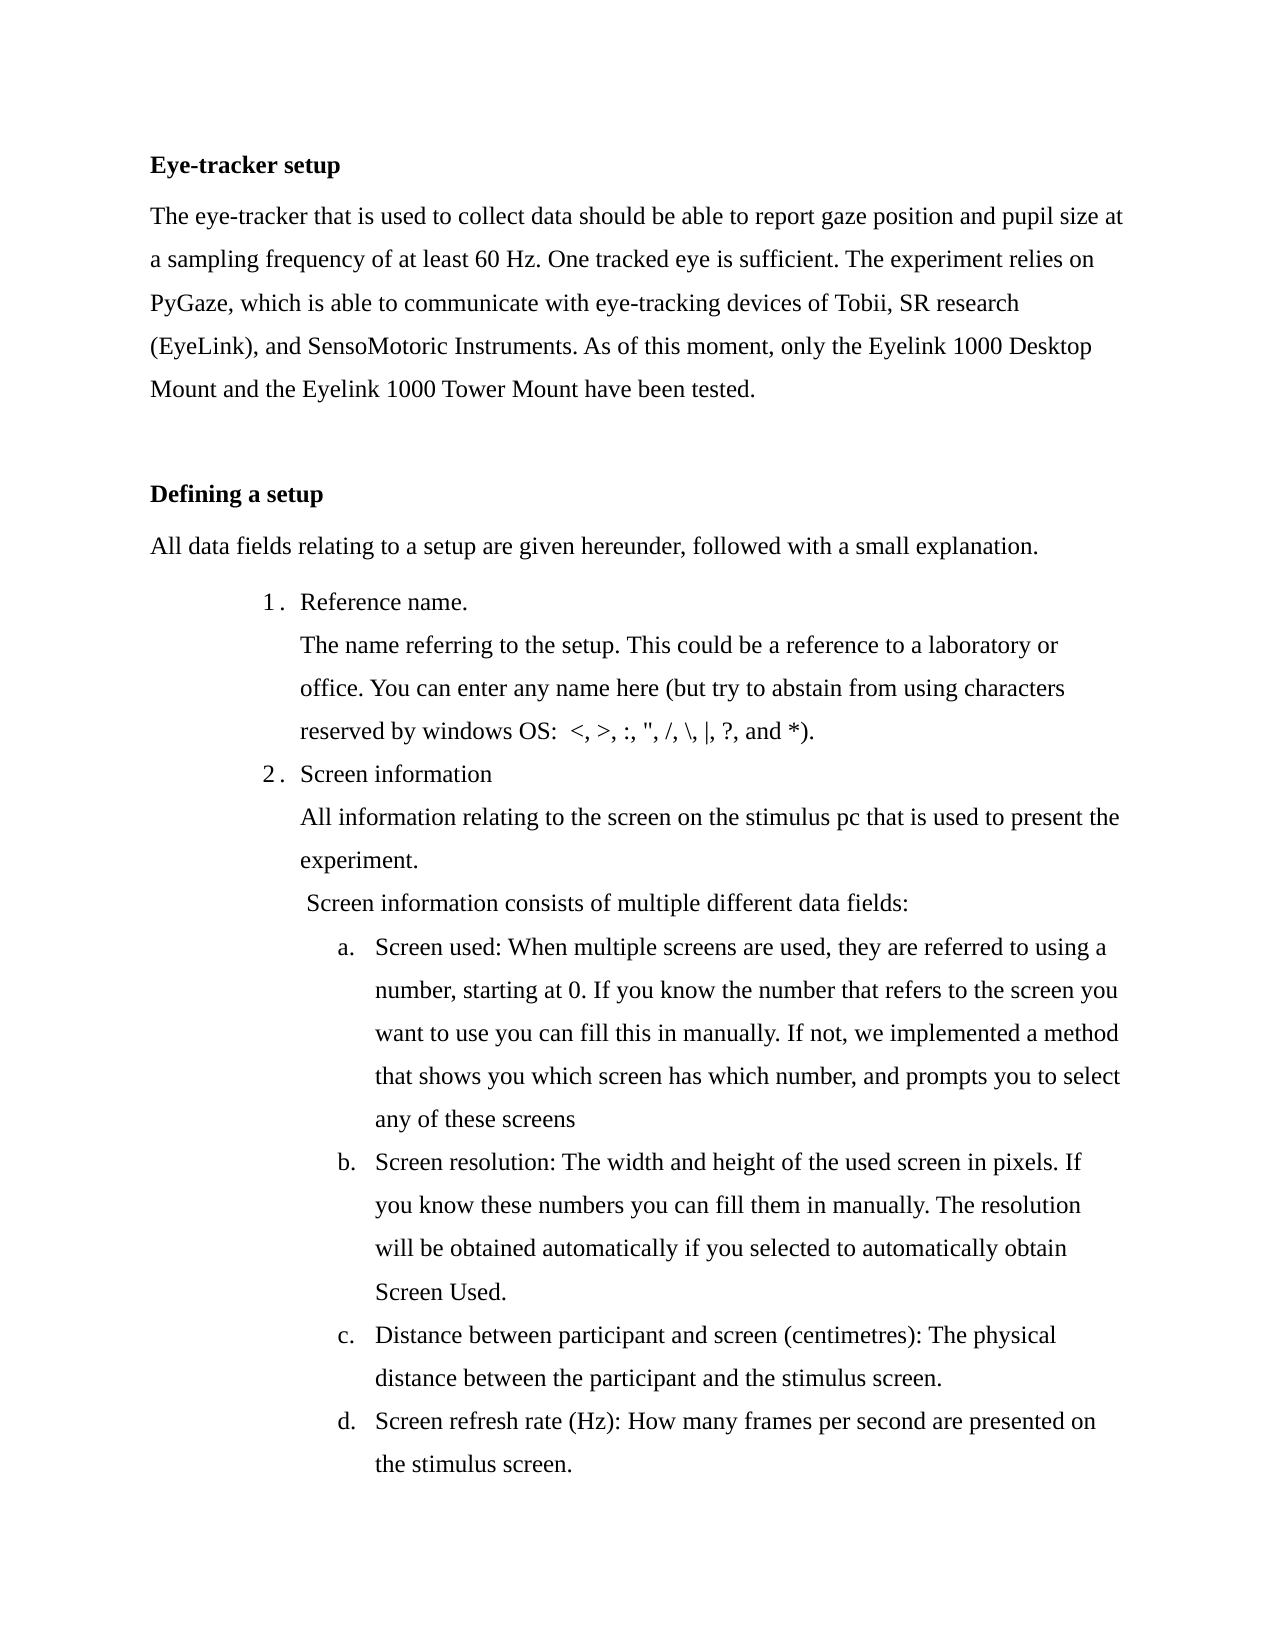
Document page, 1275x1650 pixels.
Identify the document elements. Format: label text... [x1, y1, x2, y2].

list Screen used: When multiple screens are used, they are referred to using a number, starting at 0. If you know the number that refers to the screen you want to use you can fill this in manually. If not, we implemented a method that shows you which screen has which number, and prompts you to select any of these screens [337, 932, 1125, 1133]
list The name referring to the setup. This could be a reference to a laboratory or office. You can enter any name here (but try to abstain from using characters reserved by windows OS: <, >, :, ", /, \, |, ?, and *). [300, 630, 1125, 745]
subtitle Eye-tracker setup [150, 150, 1125, 179]
text All data fields relating to a setup are given hereunder, followed with a small explanation. [150, 531, 1125, 560]
list All information relating to the screen on the stimulus pc that is used to present the experiment. [300, 802, 1125, 874]
text The eye-tracker that is used to collect data should be able to report gaze position and pupil size at a sampling frequency of at least 60 Hz. One tracked eye is sufficient. The experiment relies on PyGaze, which is able to communicate with eye-tracking devices of Tobii, SR research (EyeLink), and SensoMotoric Instruments. As of this moment, only the Eyelink 1000 Desktop Mount and the Eyelink 1000 Tower Mount have been tested. [150, 201, 1125, 403]
list Screen resolution: The width and height of the used screen in pixels. If you know these numbers you can fill them in manually. The resolution will be obtained automatically if you selected to automatically obtain Screen Used. [337, 1147, 1125, 1305]
list Distance between participant and screen (centimetres): The physical distance between the participant and the stimulus screen. [337, 1320, 1125, 1392]
list Screen information [262, 759, 1125, 788]
subtitle Defining a setup [150, 479, 1125, 508]
list Screen refresh rate (Hz): How many frames per second are presented on the stimulus screen. [337, 1406, 1125, 1478]
list Screen information consists of multiple different data fields: [300, 888, 1125, 917]
list Reference name. [262, 587, 1125, 615]
